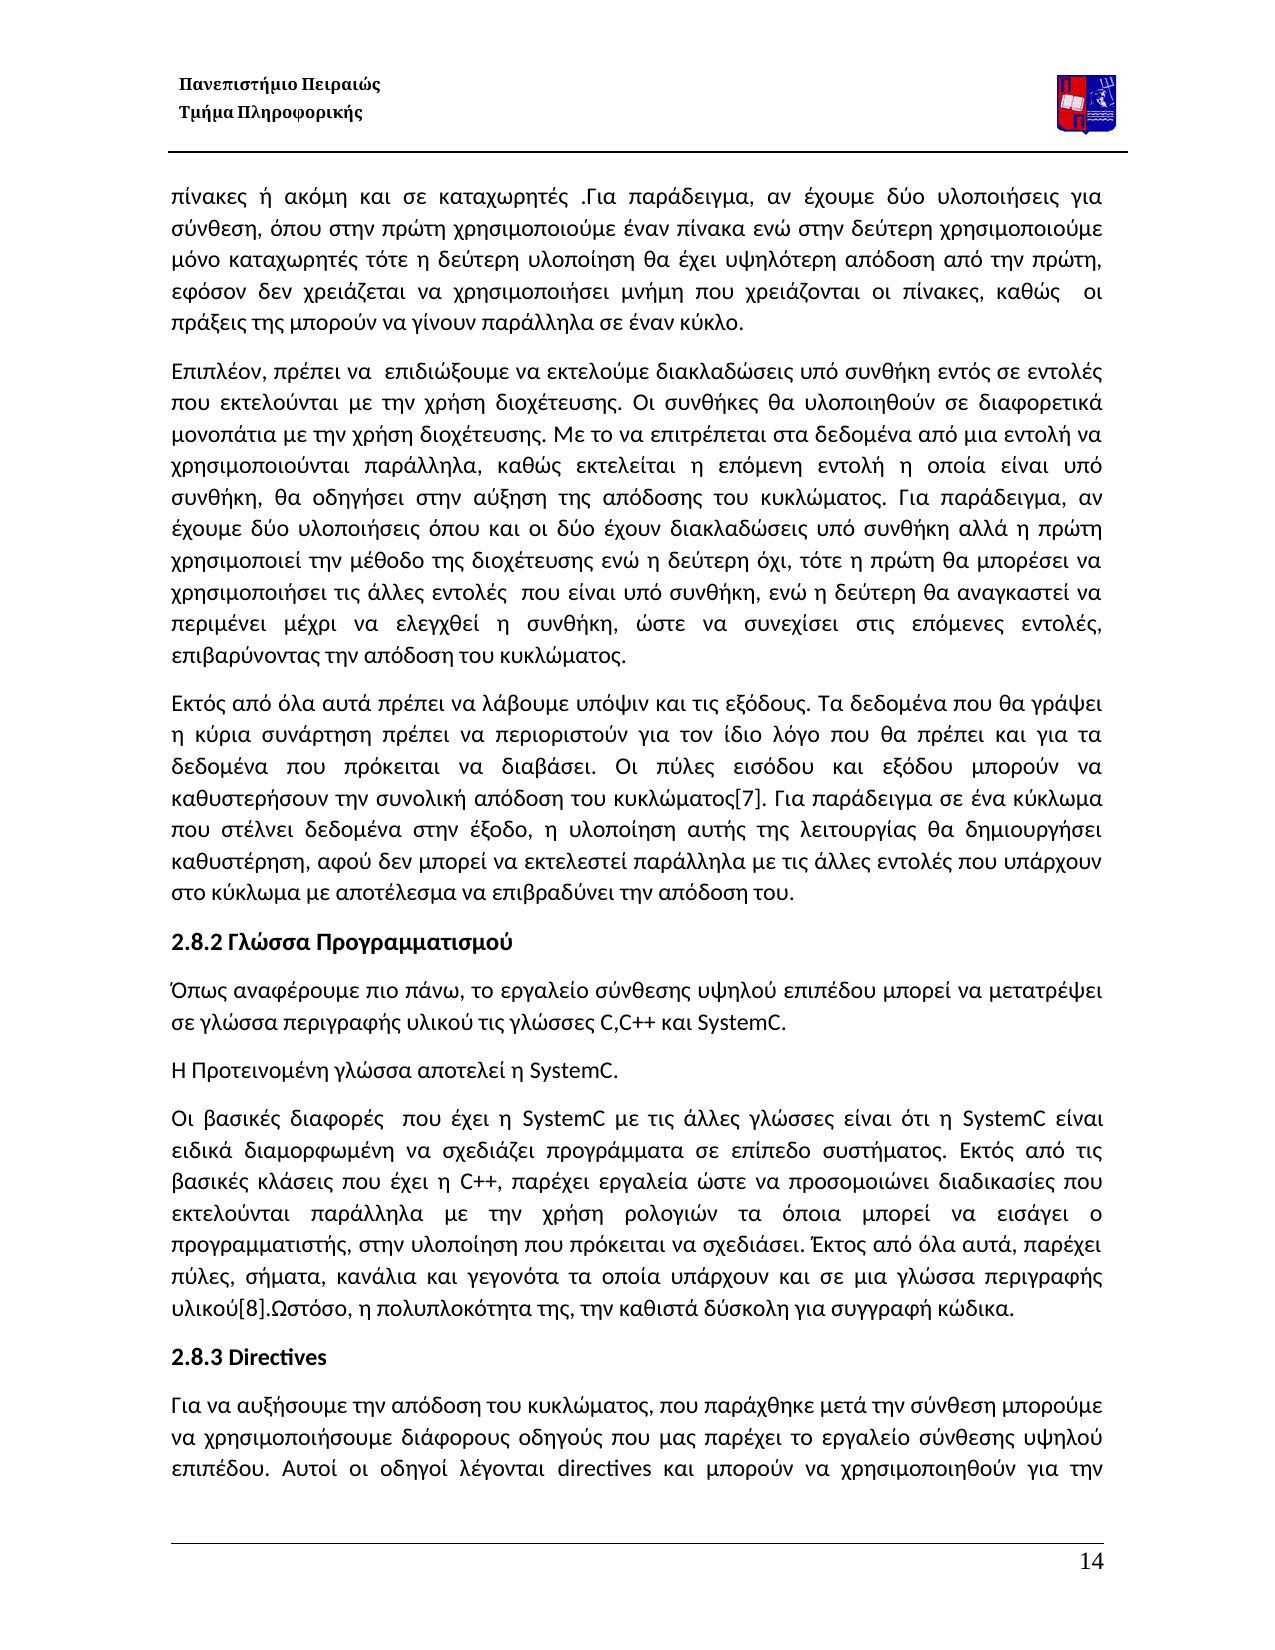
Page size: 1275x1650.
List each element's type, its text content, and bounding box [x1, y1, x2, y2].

text Επιπλέον, πρέπει να επιδιώξουμε να εκτελούμε διακλαδώσεις υπό συνθήκη εντός σε εντολές που εκτελούνται με την χρήση διοχέτευσης. Οι συνθήκες θα υλοποιηθούν σε διαφορετικά μονοπάτια με την χρήση διοχέτευσης. Με το να επιτρέπεται στα δεδομένα από μια εντολή να χρησιμοποιούνται παράλληλα, καθώς εκτελείται η επόμενη εντολή η οποία είναι υπό συνθήκη, θα οδηγήσει στην αύξηση της απόδοσης του κυκλώματος. Για παράδειγμα, αν έχουμε δύο υλοποιήσεις όπου και οι δύο έχουν διακλαδώσεις υπό συνθήκη αλλά η πρώτη χρησιμοποιεί την μέθοδο της διοχέτευσης ενώ η δεύτερη όχι, τότε η πρώτη θα μπορέσει να χρησιμοποιήσει τις άλλες εντολές που είναι υπό συνθήκη, ενώ η δεύτερη θα αναγκαστεί να περιμένει μέχρι να ελεγχθεί η συνθήκη, ώστε να συνεχίσει στις επόμενες εντολές, επιβαρύνοντας την απόδοση του κυκλώματος. [171, 356, 1104, 669]
subtitle 2.8.2 Γλώσσα Προγραμματισμού [171, 926, 1104, 956]
text Η Προτεινομένη γλώσσα αποτελεί η SystemC. [171, 1055, 1104, 1084]
text Οι βασικές διαφορές που έχει η SystemC με τις άλλες γλώσσες είναι ότι η SystemC είναι ειδικά διαμορφωμένη να σχεδιάζει προγράμματα σε επίπεδο συστήματος. Εκτός από τις βασικές κλάσεις που έχει η C++, παρέχει εργαλεία ώστε να προσομοιώνει διαδικασίες που εκτελούνται παράλληλα με την χρήση ρολογιών τα όποια μπορεί να εισάγει ο προγραμματιστής, στην υλοποίηση που πρόκειται να σχεδιάσει. Έκτος από όλα αυτά, παρέχει πύλες, σήματα, κανάλια και γεγονότα τα οποία υπάρχουν και σε μια γλώσσα περιγραφής υλικού[8].Ωστόσο, η πολυπλοκότητα της, την καθιστά δύσκολη για συγγραφή κώδικα. [171, 1103, 1104, 1322]
text Εκτός από όλα αυτά πρέπει να λάβουμε υπόψιν και τις εξόδους. Τα δεδομένα που θα γράψει η κύρια συνάρτηση πρέπει να περιοριστούν για τον ίδιο λόγο που θα πρέπει και για τα δεδομένα που πρόκειται να διαβάσει. Οι πύλες εισόδου και εξόδου μπορούν να καθυστερήσουν την συνολική απόδοση του κυκλώματος[7]. Για παράδειγμα σε ένα κύκλωμα που στέλνει δεδομένα στην έξοδο, η υλοποίηση αυτής της λειτουργίας θα δημιουργήσει καθυστέρηση, αφού δεν μπορεί να εκτελεστεί παράλληλα με τις άλλες εντολές που υπάρχουν στο κύκλωμα με αποτέλεσμα να επιβραδύνει την απόδοση του. [171, 688, 1104, 907]
subtitle 2.8.3 Directives [171, 1341, 1104, 1371]
text Όπως αναφέρουμε πιο πάνω, το εργαλείο σύνθεσης υψηλού επιπέδου μπορεί να μετατρέψει σε γλώσσα περιγραφής υλικού τις γλώσσες C,C++ και SystemC. [171, 975, 1104, 1036]
picture [1057, 75, 1117, 135]
